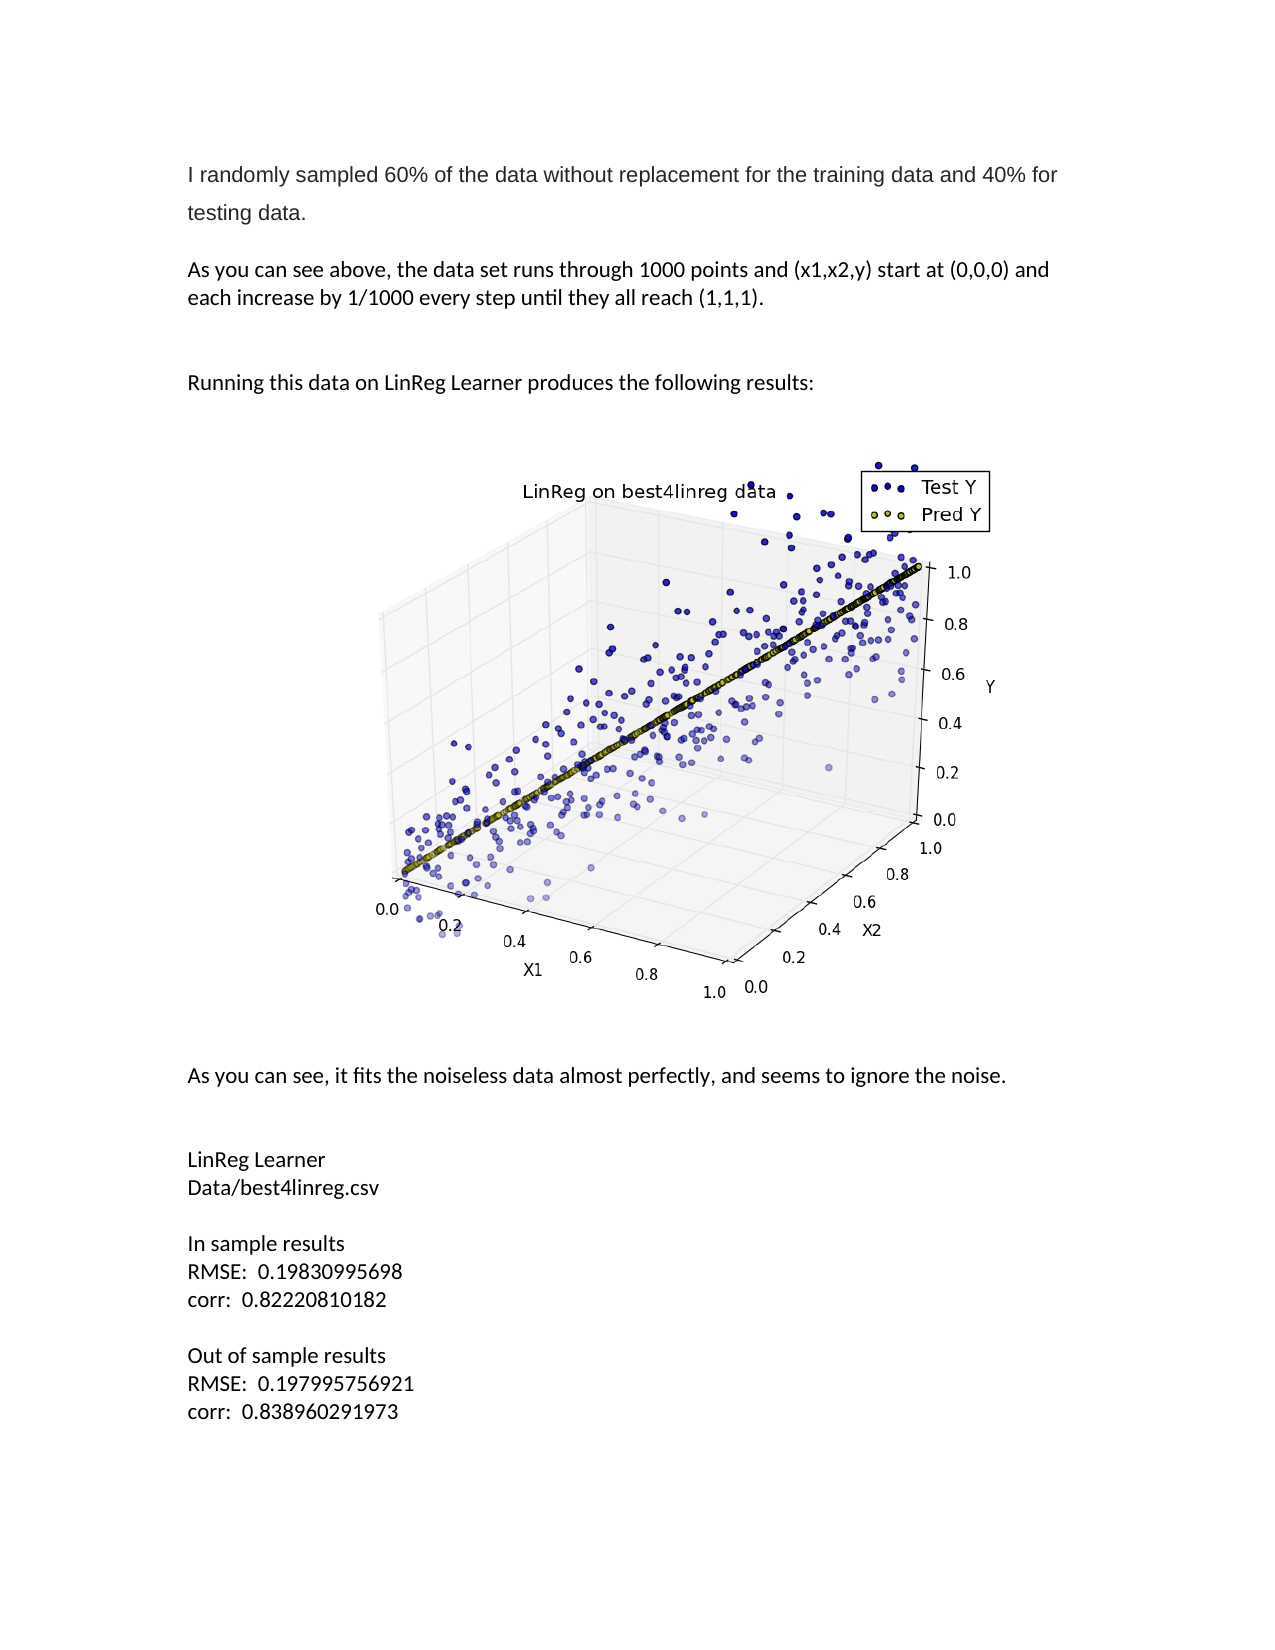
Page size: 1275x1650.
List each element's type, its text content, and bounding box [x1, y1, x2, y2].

text Data/best4linreg.csv [187, 1173, 1087, 1201]
text RMSE: 0.197995756921 [187, 1369, 1087, 1397]
text As you can see above, the data set runs through 1000 points and (x1,x2,y) start at (0,0,0) and each increase by 1/1000 every step until they all reach (1,1,1). [187, 256, 1087, 312]
text corr: 0.838960291973 [187, 1397, 1087, 1426]
text In sample results [187, 1229, 1087, 1257]
text RMSE: 0.19830995698 [187, 1257, 1087, 1285]
text Running this data on LinReg Learner produces the following results: [187, 368, 1087, 395]
text Out of sample results [187, 1341, 1087, 1369]
text LinReg Learner [187, 1145, 1087, 1173]
picture [187, 395, 1088, 1062]
text I randomly sampled 60% of the data without replacement for the training data and 40% for testing data. [187, 150, 1087, 225]
text corr: 0.82220810182 [187, 1285, 1087, 1313]
text As you can see, it fits the noiseless data almost perfectly, and seems to ignore the noise. [187, 1062, 1087, 1089]
